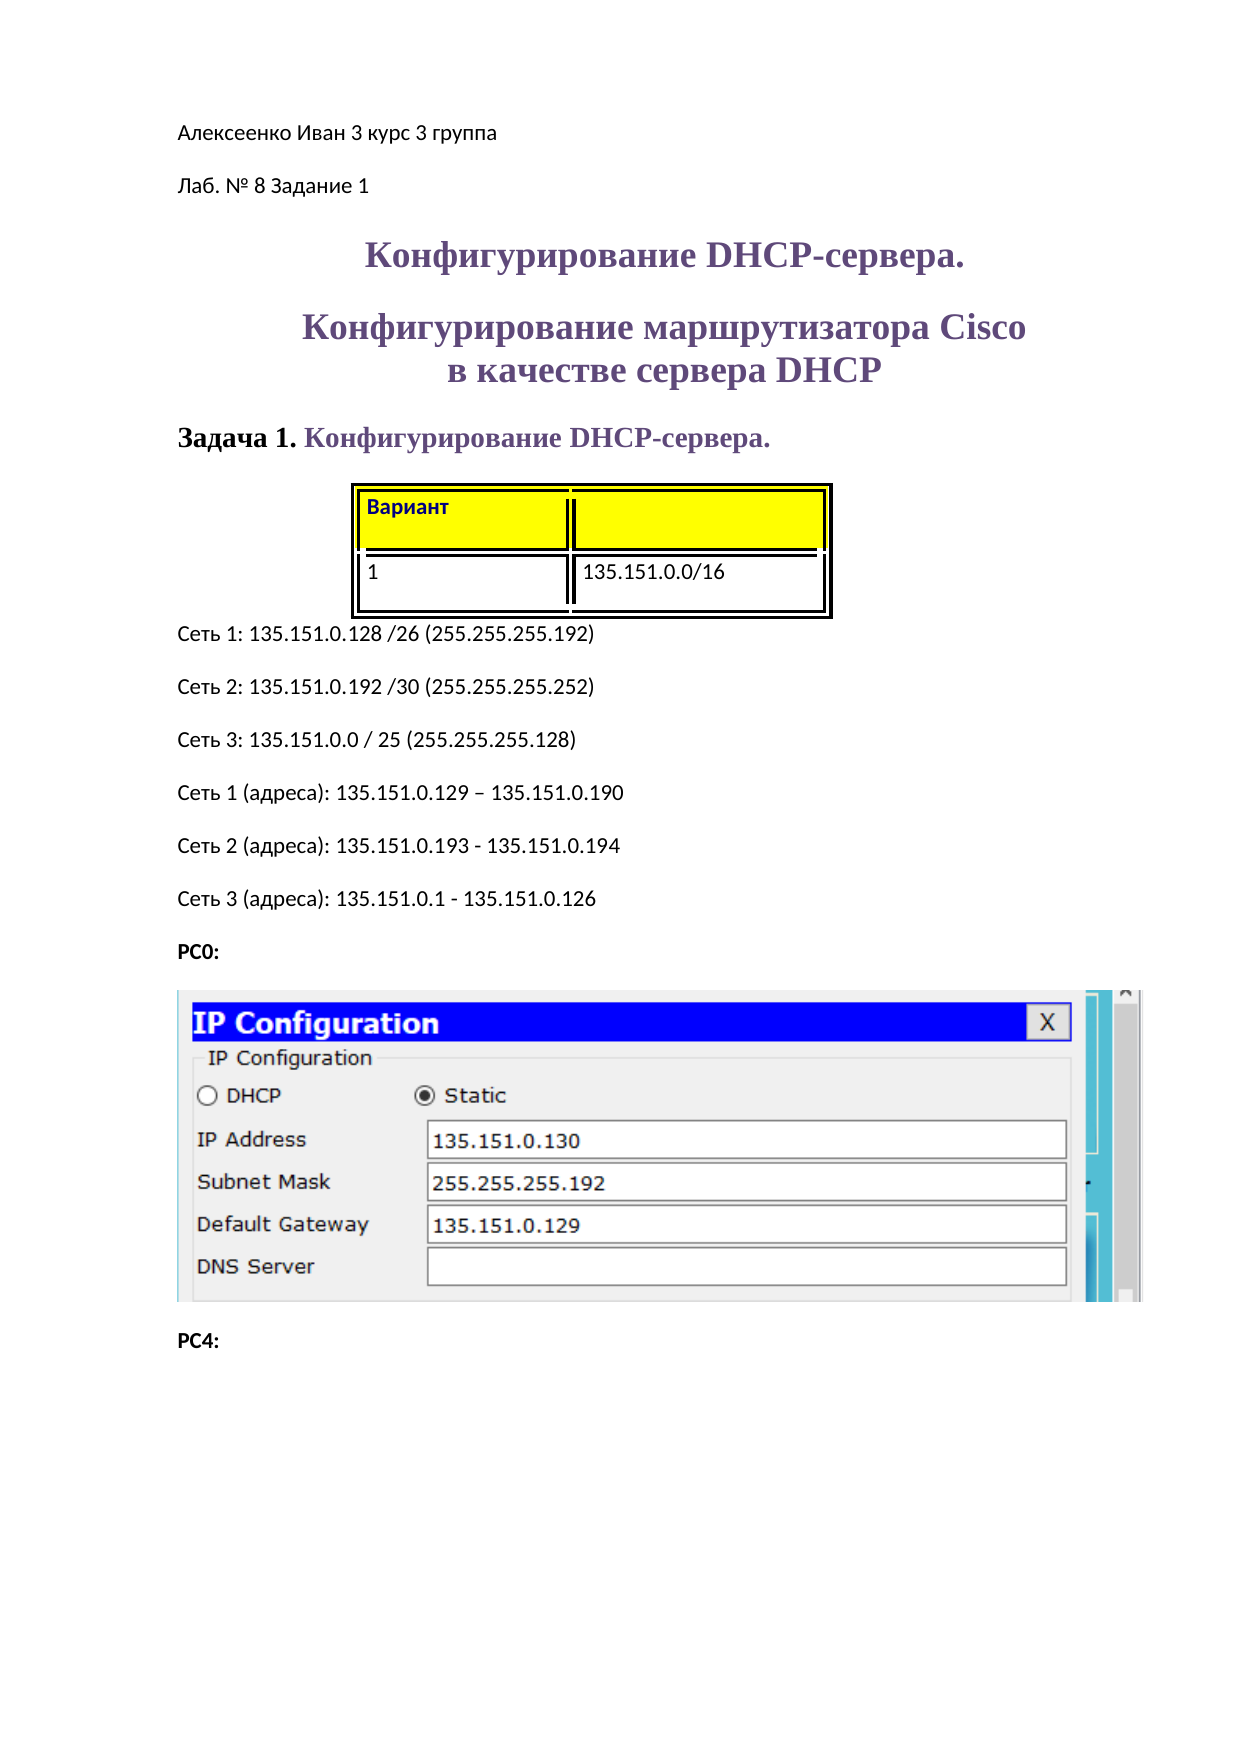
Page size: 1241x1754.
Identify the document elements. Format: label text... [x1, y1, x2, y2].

subtitle Конфигурирование DHCP-сервера. [177, 232, 1152, 276]
text Алексеенко Иван 3 курс 3 группа [177, 118, 1152, 146]
text Сеть 2 (адреса): 135.151.0.193 - 135.151.0.194 [177, 831, 1152, 859]
text Сеть 3: 135.151.0.0 / 25 (255.255.255.128) [177, 725, 1152, 753]
text Сеть 1: 135.151.0.128 /26 (255.255.255.192) [177, 619, 1152, 647]
subtitle Конфигурирование маршрутизатора Cisco в качестве сервера DHCP [177, 305, 1152, 391]
text Сеть 2: 135.151.0.192 /30 (255.255.255.252) [177, 672, 1152, 700]
text Сеть 3 (адреса): 135.151.0.1 - 135.151.0.126 [177, 884, 1152, 912]
text Сеть 1 (адреса): 135.151.0.129 – 135.151.0.190 [177, 778, 1152, 806]
table_cell 135.151.0.0/16 [571, 548, 828, 610]
text Лаб. № 8 Задание 1 [177, 171, 1152, 199]
table_header Вариант [355, 486, 571, 548]
text PC4: [177, 1327, 1152, 1355]
subtitle Задача 1. Конфигурирование DHCP-сервера. [177, 420, 1152, 454]
text PC0: [177, 937, 1152, 966]
table_header [571, 486, 828, 548]
picture [177, 990, 1144, 1302]
table_cell 1 [355, 548, 571, 610]
